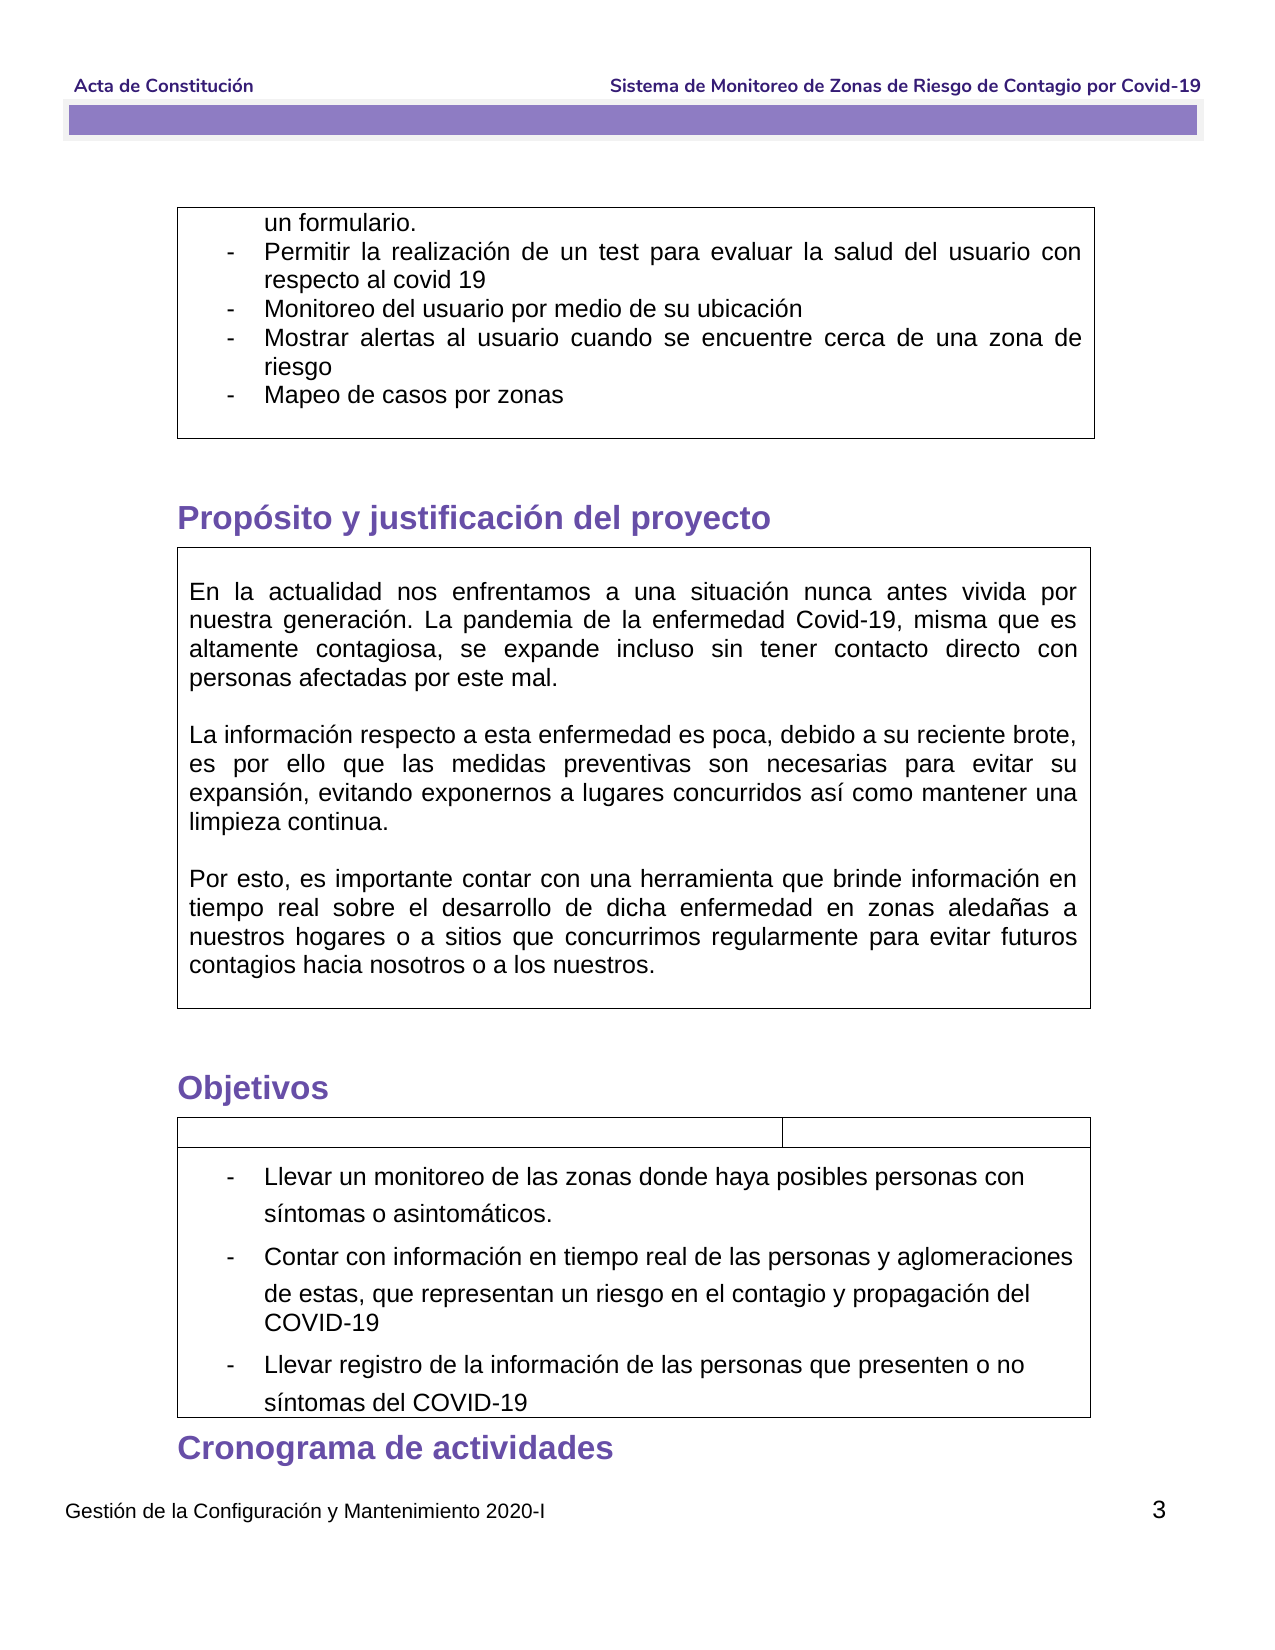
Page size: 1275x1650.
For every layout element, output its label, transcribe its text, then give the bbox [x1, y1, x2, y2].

table_header [783, 1118, 1090, 1147]
text Cronograma de actividades [177, 1428, 1210, 1467]
table_header En la actualidad nos enfrentamos a una situación nunca antes vivida por nuestra generación. La pandemia de la enfermedad Covid-19, misma que es altamente contagiosa, se expande incluso sin tener contacto directo con personas afectadas por este mal. La información respecto a esta enfermedad es poca, debido a su reciente brote, es por ello que las medidas preventivas son necesarias para evitar su expansión, evitando exponernos a lugares concurridos así como mantener una limpieza continua. Por esto, es importante contar con una herramienta que brinde información en tiempo real sobre el desarrollo de dicha enfermedad en zonas aledañas a nuestros hogares o a sitios que concurrimos regularmente para evitar futuros contagios hacia nosotros o a los nuestros. [178, 548, 1090, 1008]
text Propósito y justificación del proyecto [177, 498, 1210, 537]
table_cell Llevar un monitoreo de las zonas donde haya posibles personas con síntomas o asintomáticos. Contar con información en tiempo real de las personas y aglomeraciones de estas, que representan un riesgo en el contagio y propagación del COVID-19 Llevar registro de la información de las personas que presenten o no síntomas del COVID-19 [178, 1148, 1090, 1417]
text Objetivos [177, 1068, 1210, 1107]
table_header [178, 1118, 782, 1147]
